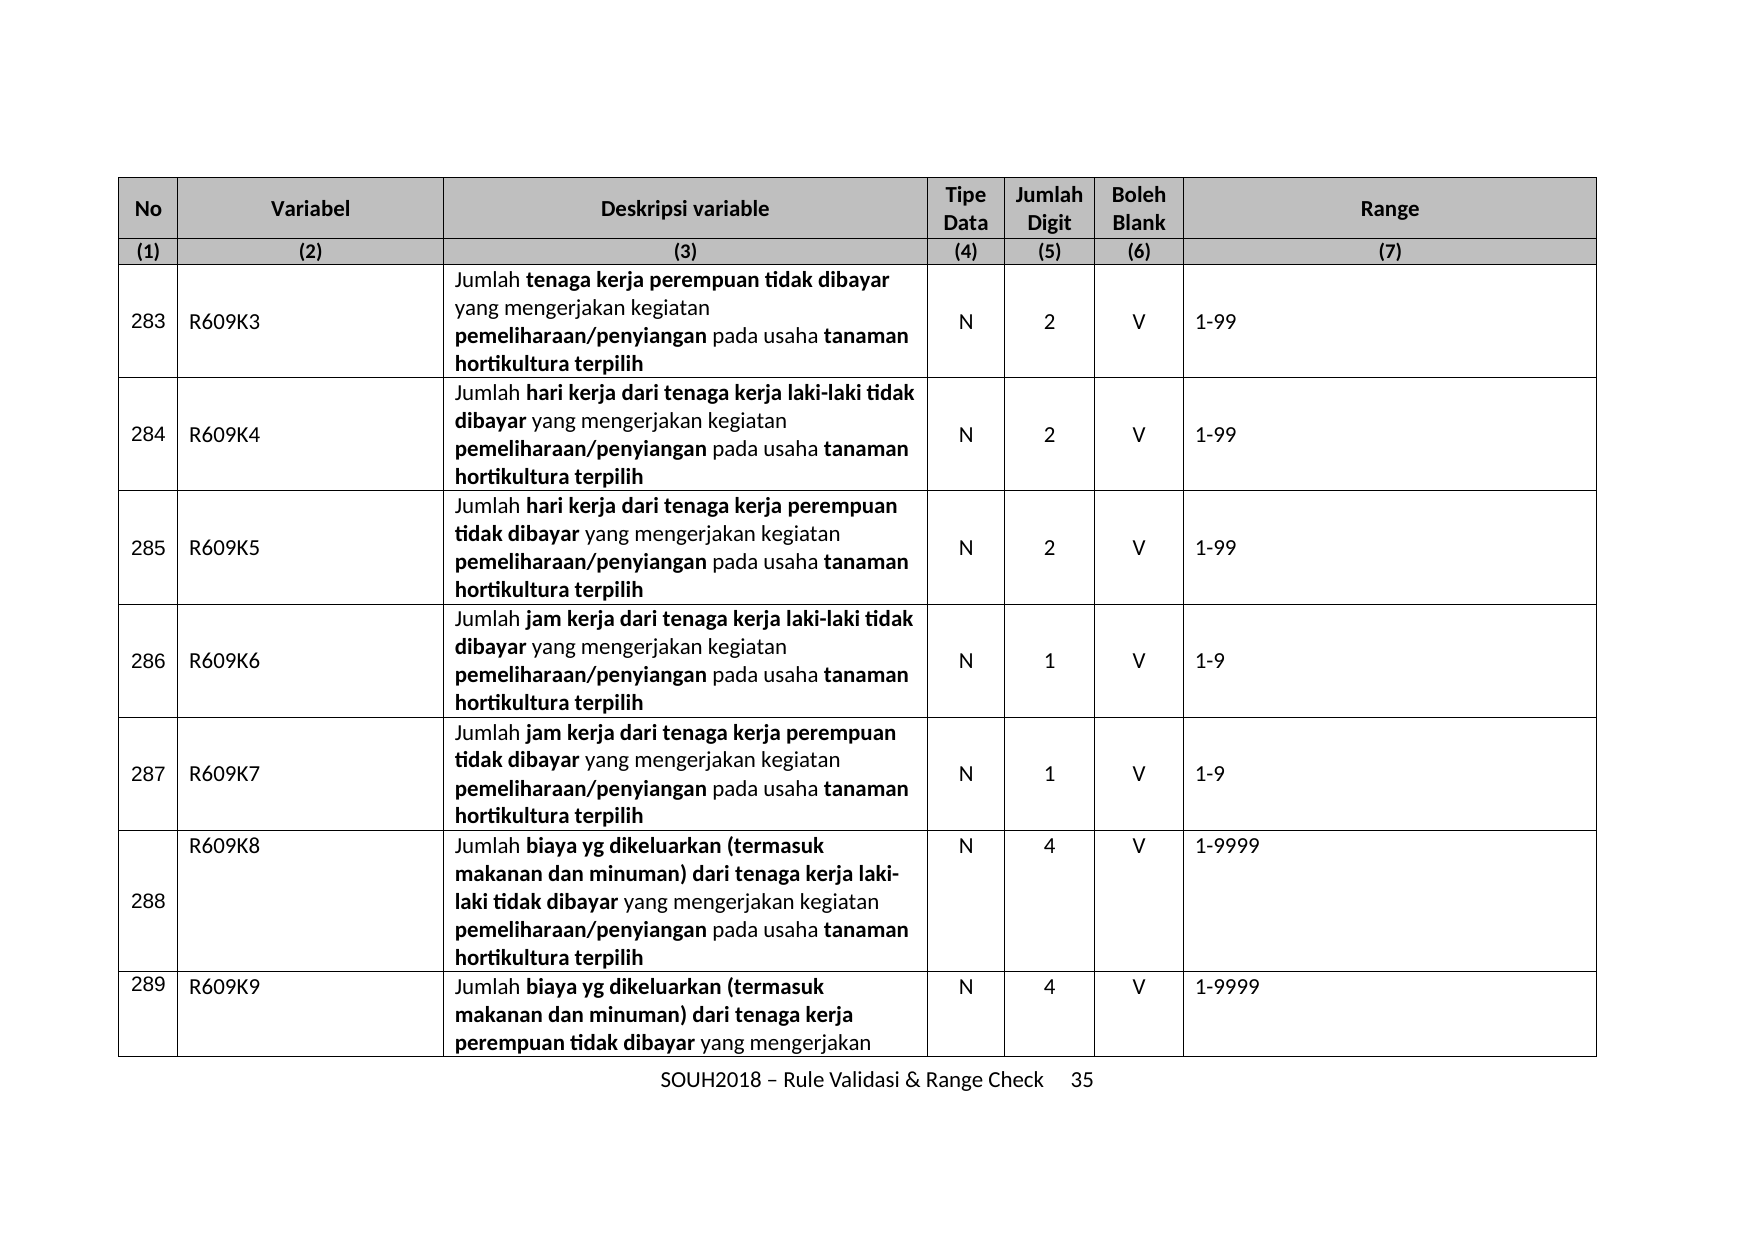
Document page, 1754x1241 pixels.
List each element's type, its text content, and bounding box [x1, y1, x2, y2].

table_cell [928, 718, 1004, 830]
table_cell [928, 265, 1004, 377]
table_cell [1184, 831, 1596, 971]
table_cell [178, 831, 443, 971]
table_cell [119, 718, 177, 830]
table_header Range [1184, 178, 1596, 238]
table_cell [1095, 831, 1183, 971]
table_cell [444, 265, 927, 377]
table_header Deskripsi variable [444, 178, 927, 238]
table_header Variabel [178, 178, 443, 238]
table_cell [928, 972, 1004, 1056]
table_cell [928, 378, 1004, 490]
table_header Tipe Data [928, 178, 1004, 238]
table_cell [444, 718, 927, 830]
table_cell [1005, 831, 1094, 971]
table_header Jumlah Digit [1005, 178, 1094, 238]
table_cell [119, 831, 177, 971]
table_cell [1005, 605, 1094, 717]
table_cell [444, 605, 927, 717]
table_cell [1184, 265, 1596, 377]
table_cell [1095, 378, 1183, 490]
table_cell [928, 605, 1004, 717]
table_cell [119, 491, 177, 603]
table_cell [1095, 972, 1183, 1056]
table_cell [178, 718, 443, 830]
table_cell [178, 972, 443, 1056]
table_cell (1) [119, 239, 177, 264]
table_cell (7) [1184, 239, 1596, 264]
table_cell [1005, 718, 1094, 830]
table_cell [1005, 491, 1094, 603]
table_cell (2) [178, 239, 443, 264]
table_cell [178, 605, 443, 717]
table_cell (5) [1005, 239, 1094, 264]
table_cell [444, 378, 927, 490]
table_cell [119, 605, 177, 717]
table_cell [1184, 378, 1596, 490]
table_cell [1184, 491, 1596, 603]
table_header Boleh Blank [1095, 178, 1183, 238]
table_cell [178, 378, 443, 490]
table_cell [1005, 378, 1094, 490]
table_cell (4) [928, 239, 1004, 264]
table_cell (6) [1095, 239, 1183, 264]
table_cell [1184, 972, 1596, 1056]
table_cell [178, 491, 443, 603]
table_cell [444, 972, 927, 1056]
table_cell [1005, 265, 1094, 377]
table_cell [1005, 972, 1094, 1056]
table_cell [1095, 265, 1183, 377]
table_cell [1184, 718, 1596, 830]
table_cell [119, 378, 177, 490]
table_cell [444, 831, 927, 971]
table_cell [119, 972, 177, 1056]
table_cell (3) [444, 239, 927, 264]
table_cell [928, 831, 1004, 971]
table_header No [119, 178, 177, 238]
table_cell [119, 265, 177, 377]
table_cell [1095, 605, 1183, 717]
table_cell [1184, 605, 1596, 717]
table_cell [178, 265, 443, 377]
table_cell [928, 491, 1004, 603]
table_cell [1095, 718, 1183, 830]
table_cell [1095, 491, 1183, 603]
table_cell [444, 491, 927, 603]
